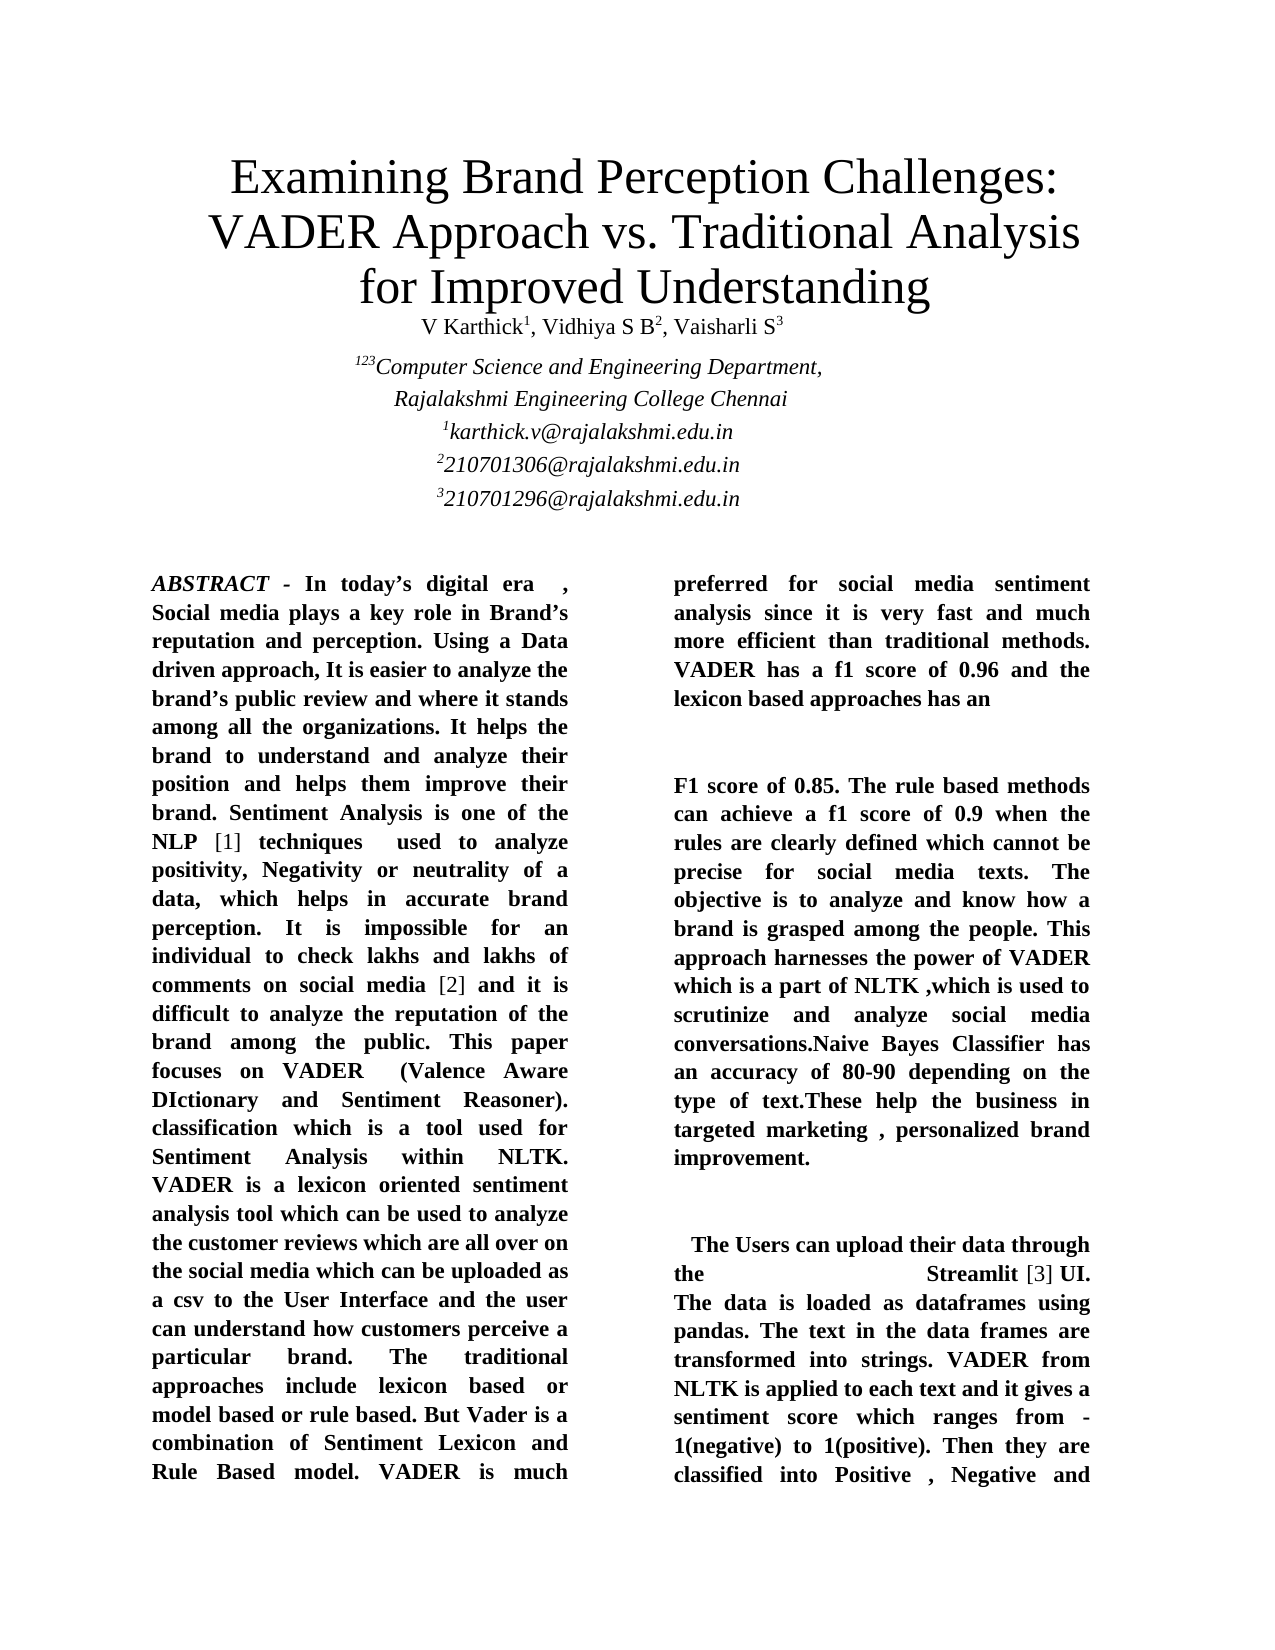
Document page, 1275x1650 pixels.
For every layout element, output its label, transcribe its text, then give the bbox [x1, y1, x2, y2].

text 2210701306@rajalakshmi.edu.in [150, 451, 740, 478]
text Examining Brand Perception Challenges: VADER Approach vs. Traditional Analysis for Improved Understanding [196, 150, 1093, 314]
text 123Computer Science and Engineering Department, [150, 352, 823, 380]
text 1karthick.v@rajalakshmi.edu.in [150, 417, 733, 445]
text ABSTRACT - In today’s digital era , Social media plays a key role in Brand’s reputation and perception. Using a Data driven approach, It is easier to analyze the brand’s public review and where it stands among all the organizations. It helps the brand to understand and analyze their position and helps them improve their brand. Sentiment Analysis is one of the NLP [1] techniques used to analyze positivity, Negativity or neutrality of a data, which helps in accurate brand perception. It is impossible for an individual to check lakhs and lakhs of comments on social media [2] and it is difficult to analyze the reputation of the brand among the public. This paper focuses on VADER (Valence Aware DIctionary and Sentiment Reasoner). classification which is a tool used for Sentiment Analysis within NLTK. VADER is a lexicon oriented sentiment analysis tool which can be used to analyze the customer reviews which are all over on the social media which can be uploaded as a csv to the User Interface and the user can understand how customers perceive a particular brand. The traditional approaches include lexicon based or model based or rule based. But Vader is a combination of Sentiment Lexicon and Rule Based model. VADER is much preferred for social media sentiment analysis since it is very fast and much more efficient than traditional methods. VADER has a f1 score of 0.96 and the lexicon based approaches has an [152, 570, 568, 1484]
text F1 score of 0.85. The rule based methods can achieve a f1 score of 0.9 when the rules are clearly defined which cannot be precise for social media texts. The objective is to analyze and know how a brand is grasped among the people. This approach harnesses the power of VADER which is a part of NLTK ,which is used to scrutinize and analyze social media conversations.Naive Bayes Classifier has an accuracy of 80-90 depending on the type of text.These help the business in targeted marketing , personalized brand improvement. [673, 772, 1091, 1171]
text V Karthick1, Vidhiya S B2, Vaisharli S3 [421, 314, 1093, 340]
text Rajalakshmi Engineering College Chennai [150, 385, 788, 412]
text 3210701296@rajalakshmi.edu.in [150, 484, 740, 511]
